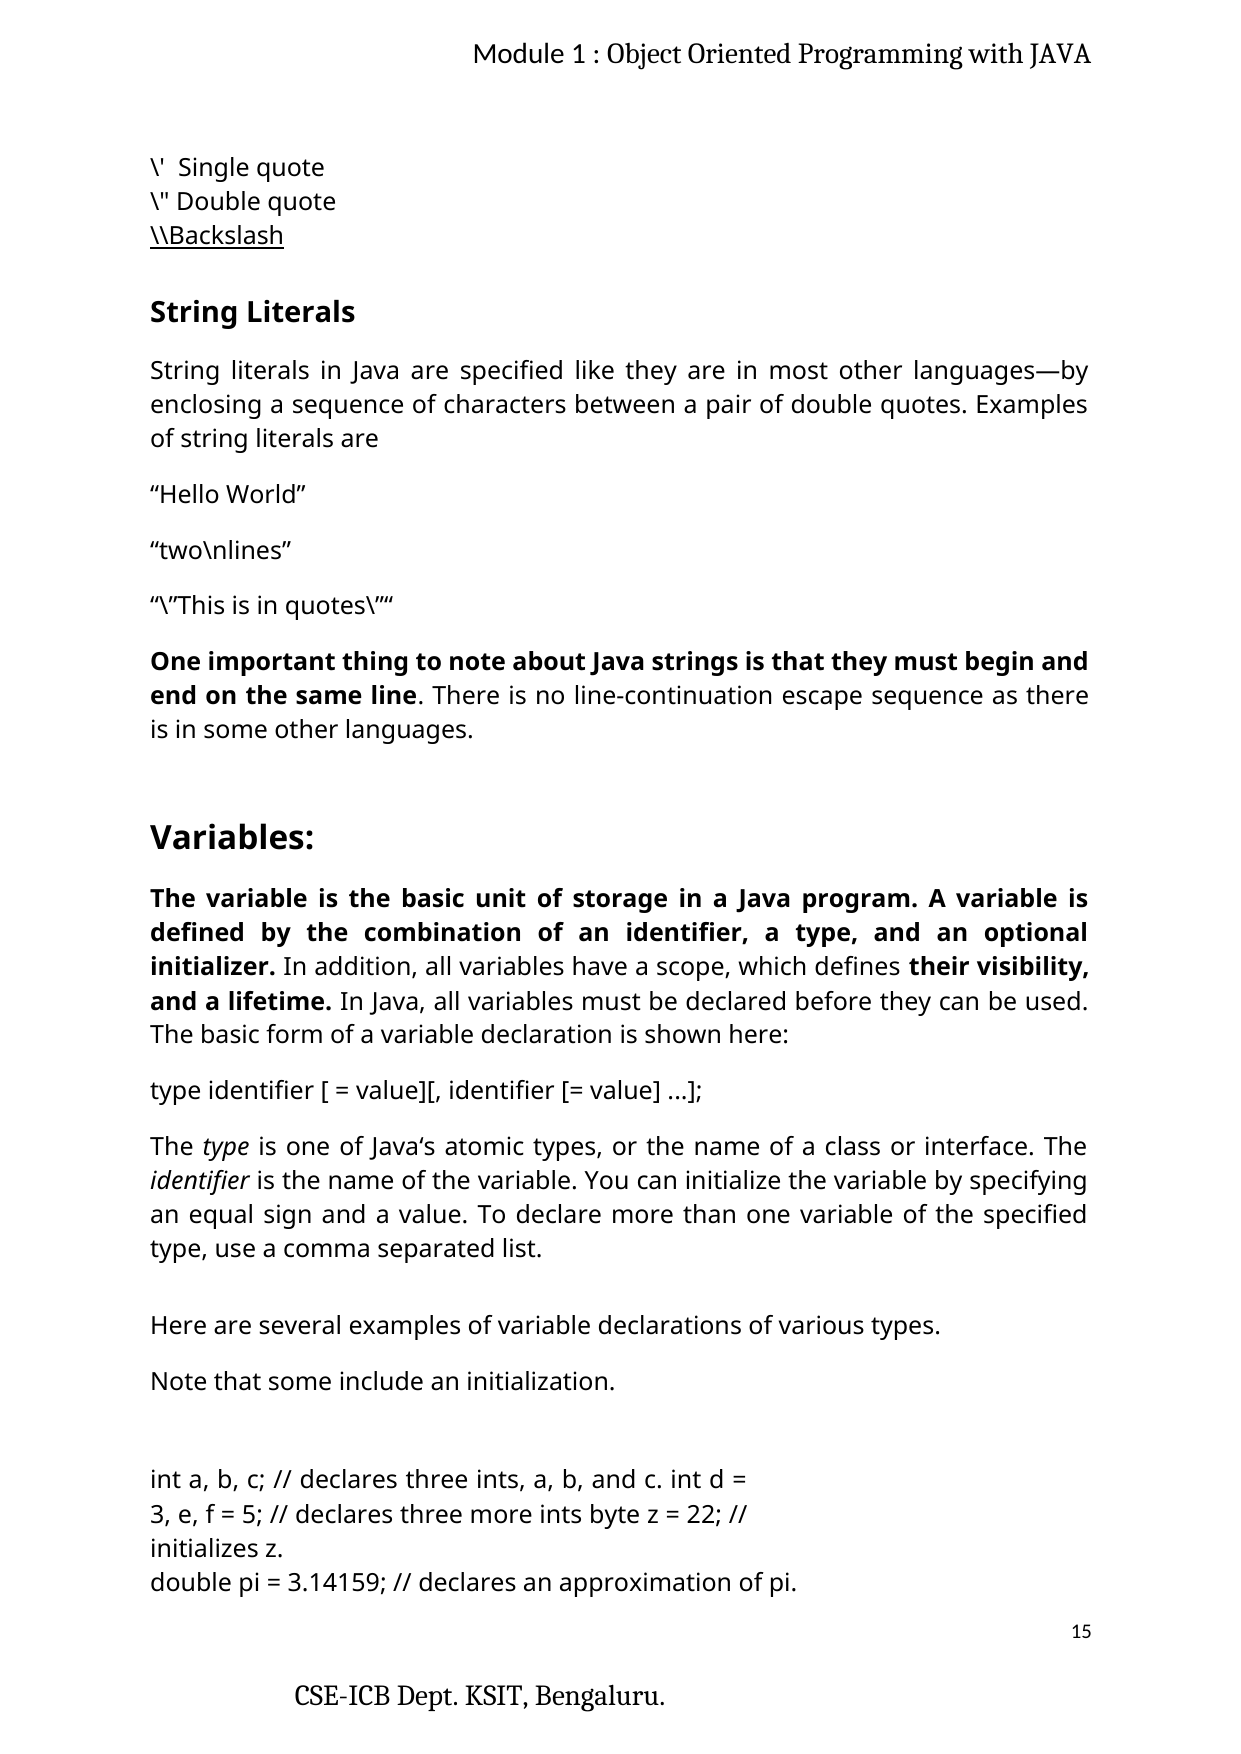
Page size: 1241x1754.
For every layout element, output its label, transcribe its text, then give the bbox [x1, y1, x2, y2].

text “\”This is in quotes\”“ [150, 588, 1092, 622]
text The type is one of Java‘s atomic types, or the name of a class or interface. The identifier is the name of the variable. You can initialize the variable by specifying an equal sign and a value. To declare more than one variable of the specified type, use a comma separated list. [150, 1128, 1089, 1265]
text \\Backslash [150, 218, 1092, 252]
text String Literals [150, 292, 1092, 331]
text The variable is the basic unit of storage in a Java program. A variable is defined by the combination of an identifier, a type, and an optional initializer. In addition, all variables have a scope, which defines their visibility, and a lifetime. In Java, all variables must be declared before they can be used. The basic form of a variable declaration is shown here: [150, 881, 1089, 1051]
text String literals in Java are specified like they are in most other languages—by enclosing a sequence of characters between a pair of double quotes. Examples of string literals are [150, 353, 1089, 455]
text Variables: [150, 814, 1092, 859]
text “Hello World” [150, 477, 1092, 511]
text int a, b, c; // declares three ints, a, b, and c. int d = 3, e, f = 5; // declares three more ints byte z = 22; // initializes z. [150, 1462, 748, 1564]
text \' Single quote [150, 150, 1092, 184]
text “two\nlines” [150, 532, 1092, 566]
text Here are several examples of variable declarations of various types. [150, 1308, 1092, 1342]
text One important thing to note about Java strings is that they must begin and end on the same line. There is no line-continuation escape sequence as there is in some other languages. [150, 644, 1089, 746]
text type identifier [ = value][, identifier [= value] ...]; [150, 1073, 1092, 1107]
text double pi = 3.14159; // declares an approximation of pi. [150, 1564, 1092, 1598]
text Note that some include an initialization. [150, 1363, 1092, 1397]
text \" Double quote [150, 184, 1092, 218]
